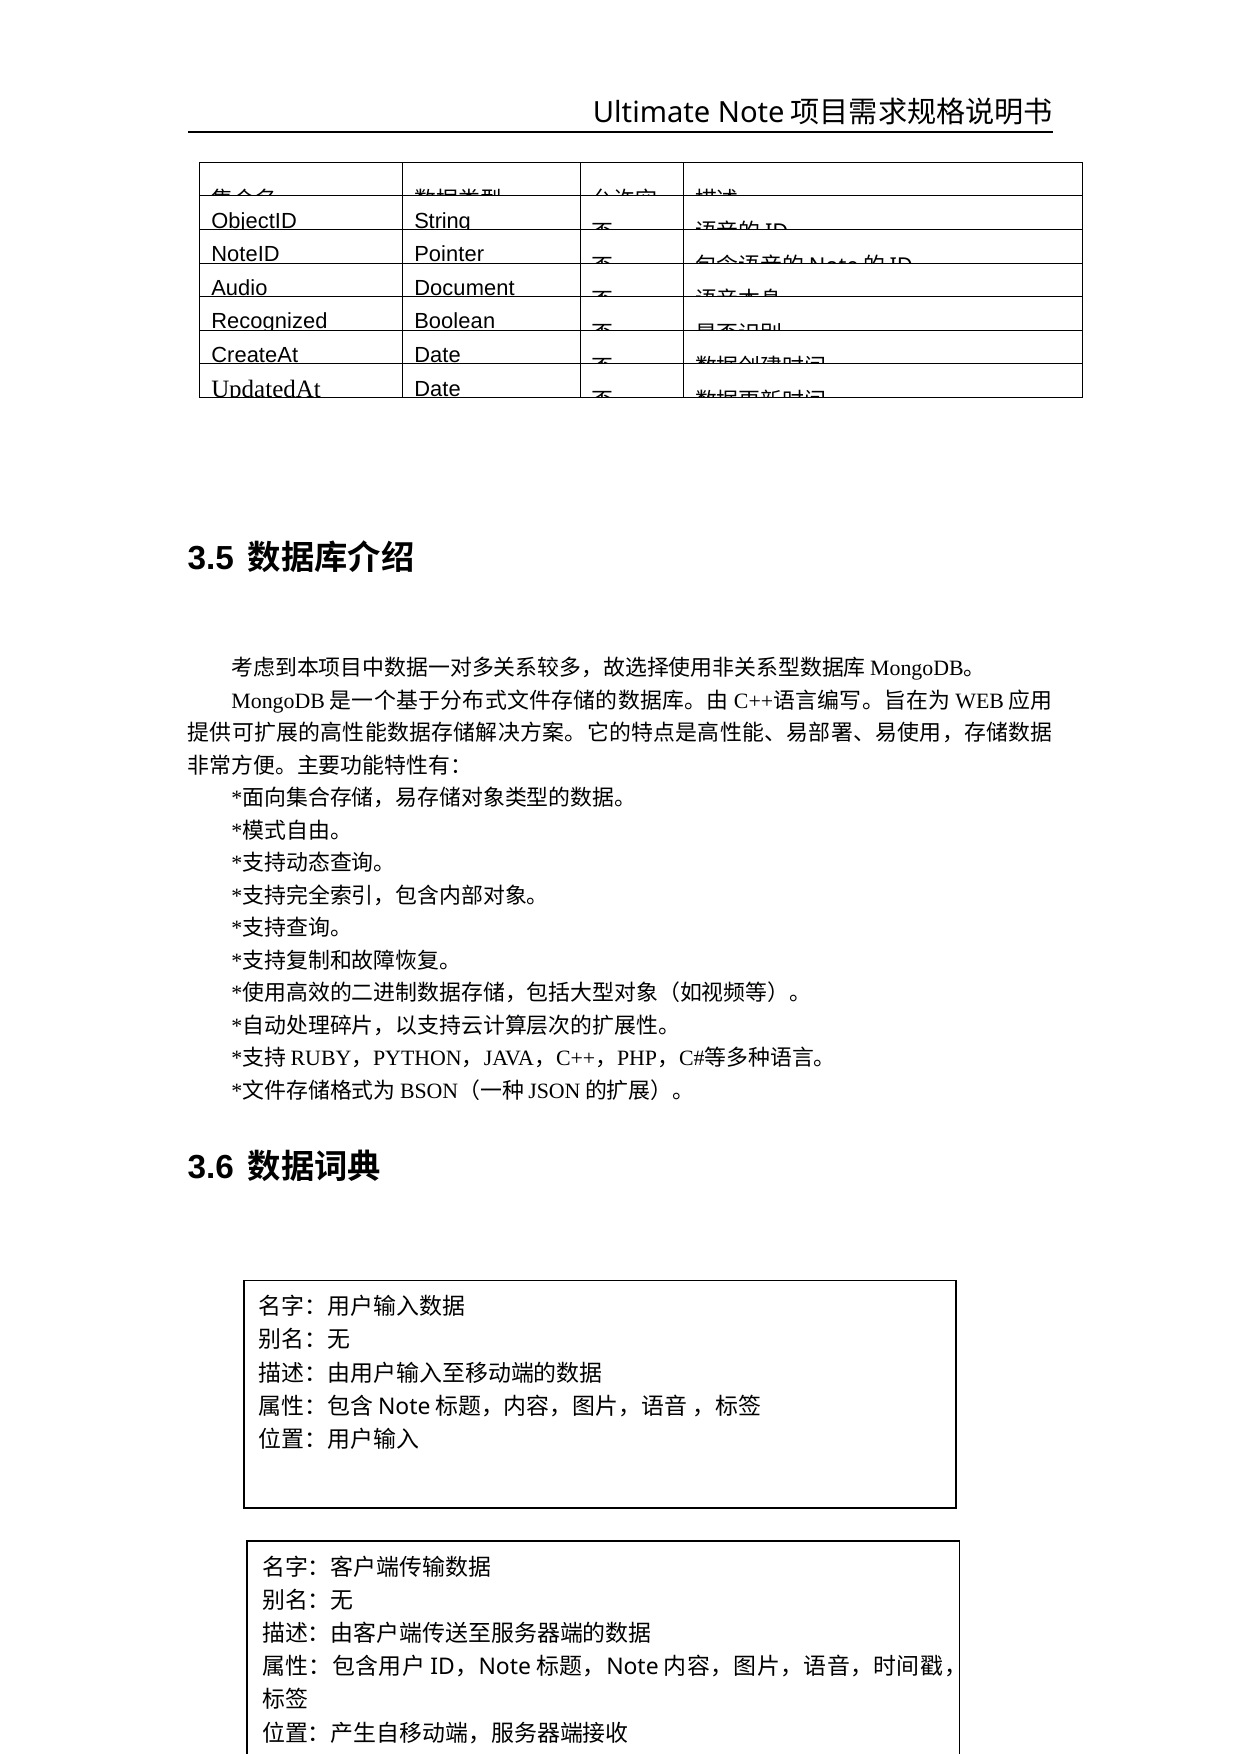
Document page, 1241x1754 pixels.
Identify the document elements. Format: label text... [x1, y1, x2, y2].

table_cell 包含语音的Note的ID [684, 230, 1082, 263]
table_cell Date [403, 364, 580, 397]
table_cell 是否识别 [684, 297, 1082, 330]
text *文件存储格式为BSON（一种JSON的扩展）。 [187, 1072, 1053, 1105]
subtitle 数据词典 [187, 1132, 1053, 1197]
text *支持查询。 [187, 910, 1053, 942]
table_cell NoteID [200, 230, 402, 263]
text *面向集合存储，易存储对象类型的数据。 [187, 780, 1053, 812]
table_cell 否 [581, 364, 683, 397]
text 考虑到本项目中数据一对多关系较多，故选择使用非关系型数据库MongoDB。 [187, 650, 1053, 682]
table_cell 否 [581, 331, 683, 363]
table_cell 数据更新时间 [684, 364, 1082, 397]
text *支持复制和故障恢复。 [187, 942, 1053, 975]
table_cell 数据创建时间 [684, 331, 1082, 363]
table_header 集合名 [200, 163, 402, 195]
text *支持动态查询。 [187, 845, 1053, 877]
table_cell 语音本身 [684, 264, 1082, 296]
text *模式自由。 [187, 812, 1053, 845]
table_cell CreateAt [200, 331, 402, 363]
text MongoDB是一个基于分布式文件存储的数据库。由C++语言编写。旨在为WEB应用提供可扩展的高性能数据存储解决方案。它的特点是高性能、易部署、易使用，存储数据非常方便。主要功能特性有： [187, 682, 1053, 780]
table_cell 否 [581, 297, 683, 330]
table_cell 语音的ID [684, 196, 1082, 229]
text *自动处理碎片，以支持云计算层次的扩展性。 [187, 1007, 1053, 1040]
table_cell String [403, 196, 580, 229]
table_header 允许空 [581, 163, 683, 195]
text *支持完全索引，包含内部对象。 [187, 877, 1053, 910]
table_cell 否 [581, 196, 683, 229]
table_header 描述 [684, 163, 1082, 195]
table_cell Date [403, 331, 580, 363]
table_cell Pointer [403, 230, 580, 263]
table_cell ObjectID [200, 196, 402, 229]
table_header 数据类型 [403, 163, 580, 195]
table_cell Boolean [403, 297, 580, 330]
table_cell Document [403, 264, 580, 296]
text *支持RUBY，PYTHON，JAVA，C++，PHP，C#等多种语言。 [187, 1040, 1053, 1072]
subtitle 数据库介绍 [187, 522, 1053, 587]
table_cell Recognized [200, 297, 402, 330]
table_cell 否 [581, 230, 683, 263]
table_cell UpdatedAt [200, 364, 402, 397]
text *使用高效的二进制数据存储，包括大型对象（如视频等）。 [187, 975, 1053, 1007]
table_cell 否 [581, 264, 683, 296]
table_cell Audio [200, 264, 402, 296]
